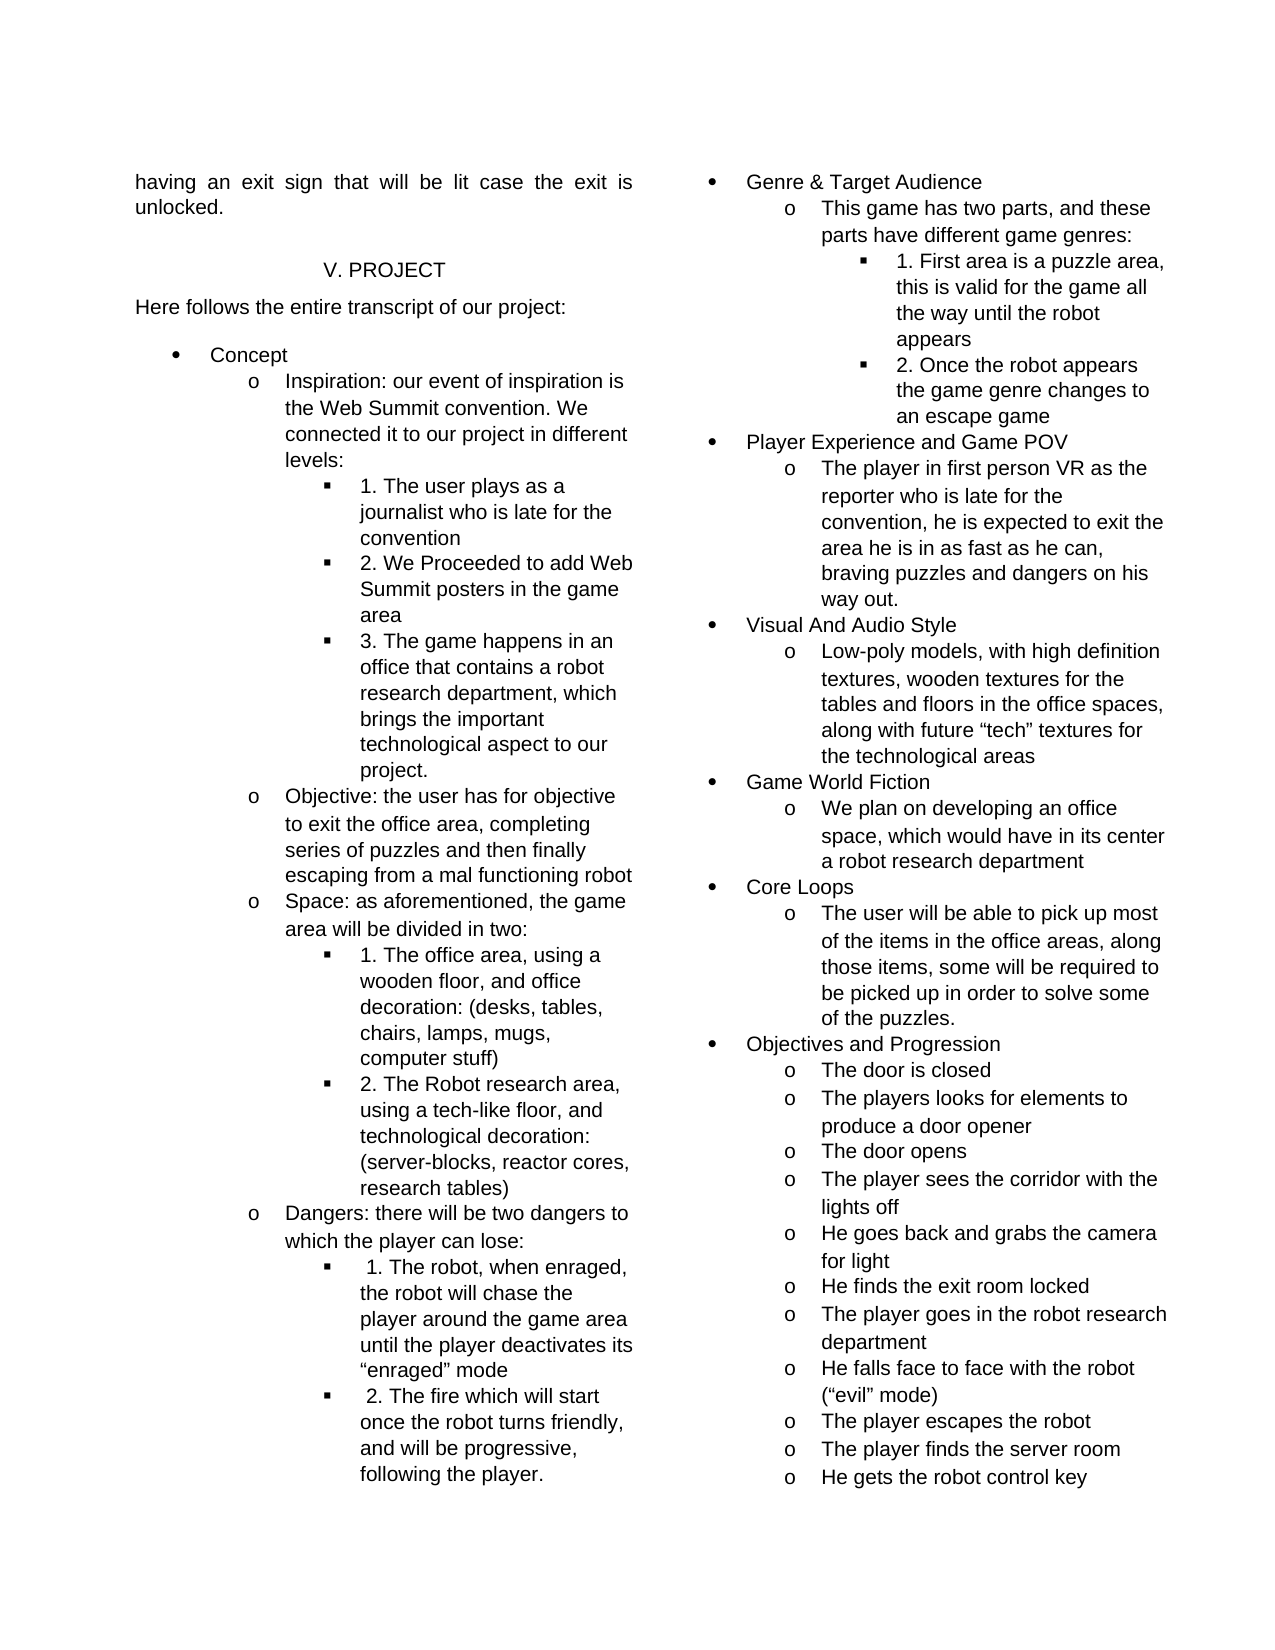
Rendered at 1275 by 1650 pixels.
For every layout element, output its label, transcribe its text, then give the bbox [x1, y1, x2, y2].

list Dangers: there will be two dangers to which the player can lose: [247, 1201, 634, 1253]
list Space: as aforementioned, the game area will be divided in two: [247, 889, 634, 941]
list Player Experience and Game POV [709, 430, 1170, 454]
list Concept [172, 342, 634, 367]
list The door opens [784, 1139, 1170, 1165]
list 2. The Robot research area, using a tech-like floor, and technological decoration: (server-blocks, reactor cores, research tables) [322, 1072, 634, 1199]
list The player goes in the robot research department [784, 1302, 1170, 1354]
list He gets the robot control key [784, 1465, 1170, 1491]
list Objectives and Progression [709, 1032, 1170, 1056]
text Here follows the entire transcript of our project: [135, 294, 634, 318]
list 2. The fire which will start once the robot turns friendly, and will be progressive, following the player. [322, 1384, 634, 1486]
list The players looks for elements to produce a door opener [784, 1086, 1170, 1137]
list Inspiration: our event of inspiration is the Web Summit convention. We connected it to our project in different levels: [247, 368, 634, 472]
list This game has two parts, and these parts have different game genres: [784, 195, 1170, 247]
list Visual And Audio Style [709, 613, 1170, 637]
text V. PROJECT [135, 257, 634, 282]
list The player escapes the robot [784, 1409, 1170, 1435]
list 3. The game happens in an office that contains a robot research department, which brings the important technological aspect to our project. [322, 629, 634, 782]
list The player finds the server room [784, 1437, 1170, 1463]
list We plan on developing an office space, which would have in its center a robot research department [784, 796, 1170, 873]
list Genre & Target Audience [709, 169, 1170, 193]
list 1. The office area, using a wooden floor, and office decoration: (desks, tables, chairs, lamps, mugs, computer stuff) [322, 943, 634, 1070]
list The player sees the corridor with the lights off [784, 1167, 1170, 1219]
list He finds the exit room locked [784, 1274, 1170, 1300]
list 1. First area is a puzzle area, this is valid for the game all the way until the robot appears [859, 249, 1170, 351]
list Core Loops [709, 875, 1170, 899]
list Low-poly models, with high definition textures, wooden textures for the tables and floors in the office spaces, along with future “tech” textures for the technological areas [784, 639, 1170, 768]
list Objective: the user has for objective to exit the office area, completing series of puzzles and then finally escaping from a mal functioning robot [247, 784, 634, 887]
list The door is closed [784, 1058, 1170, 1084]
list The user will be able to pick up most of the items in the office areas, along those items, some will be required to be picked up in order to solve some of the puzzles. [784, 901, 1170, 1030]
list 1. The user plays as a journalist who is late for the convention [322, 474, 634, 549]
list He goes back and grabs the camera for light [784, 1221, 1170, 1272]
list The player in first person VR as the reporter who is late for the convention, he is expected to exit the area he is in as fast as he can, braving puzzles and dangers on his way out. [784, 456, 1170, 611]
list 2. We Proceeded to add Web Summit posters in the game area [322, 551, 634, 627]
list Game World Fiction [709, 770, 1170, 794]
list He falls face to face with the robot (“evil” mode) [784, 1356, 1170, 1407]
list 1. The robot, when enraged, the robot will chase the player around the game area until the player deactivates its “enraged” mode [322, 1255, 634, 1382]
list 2. Once the robot appears the game genre changes to an escape game [859, 352, 1170, 428]
